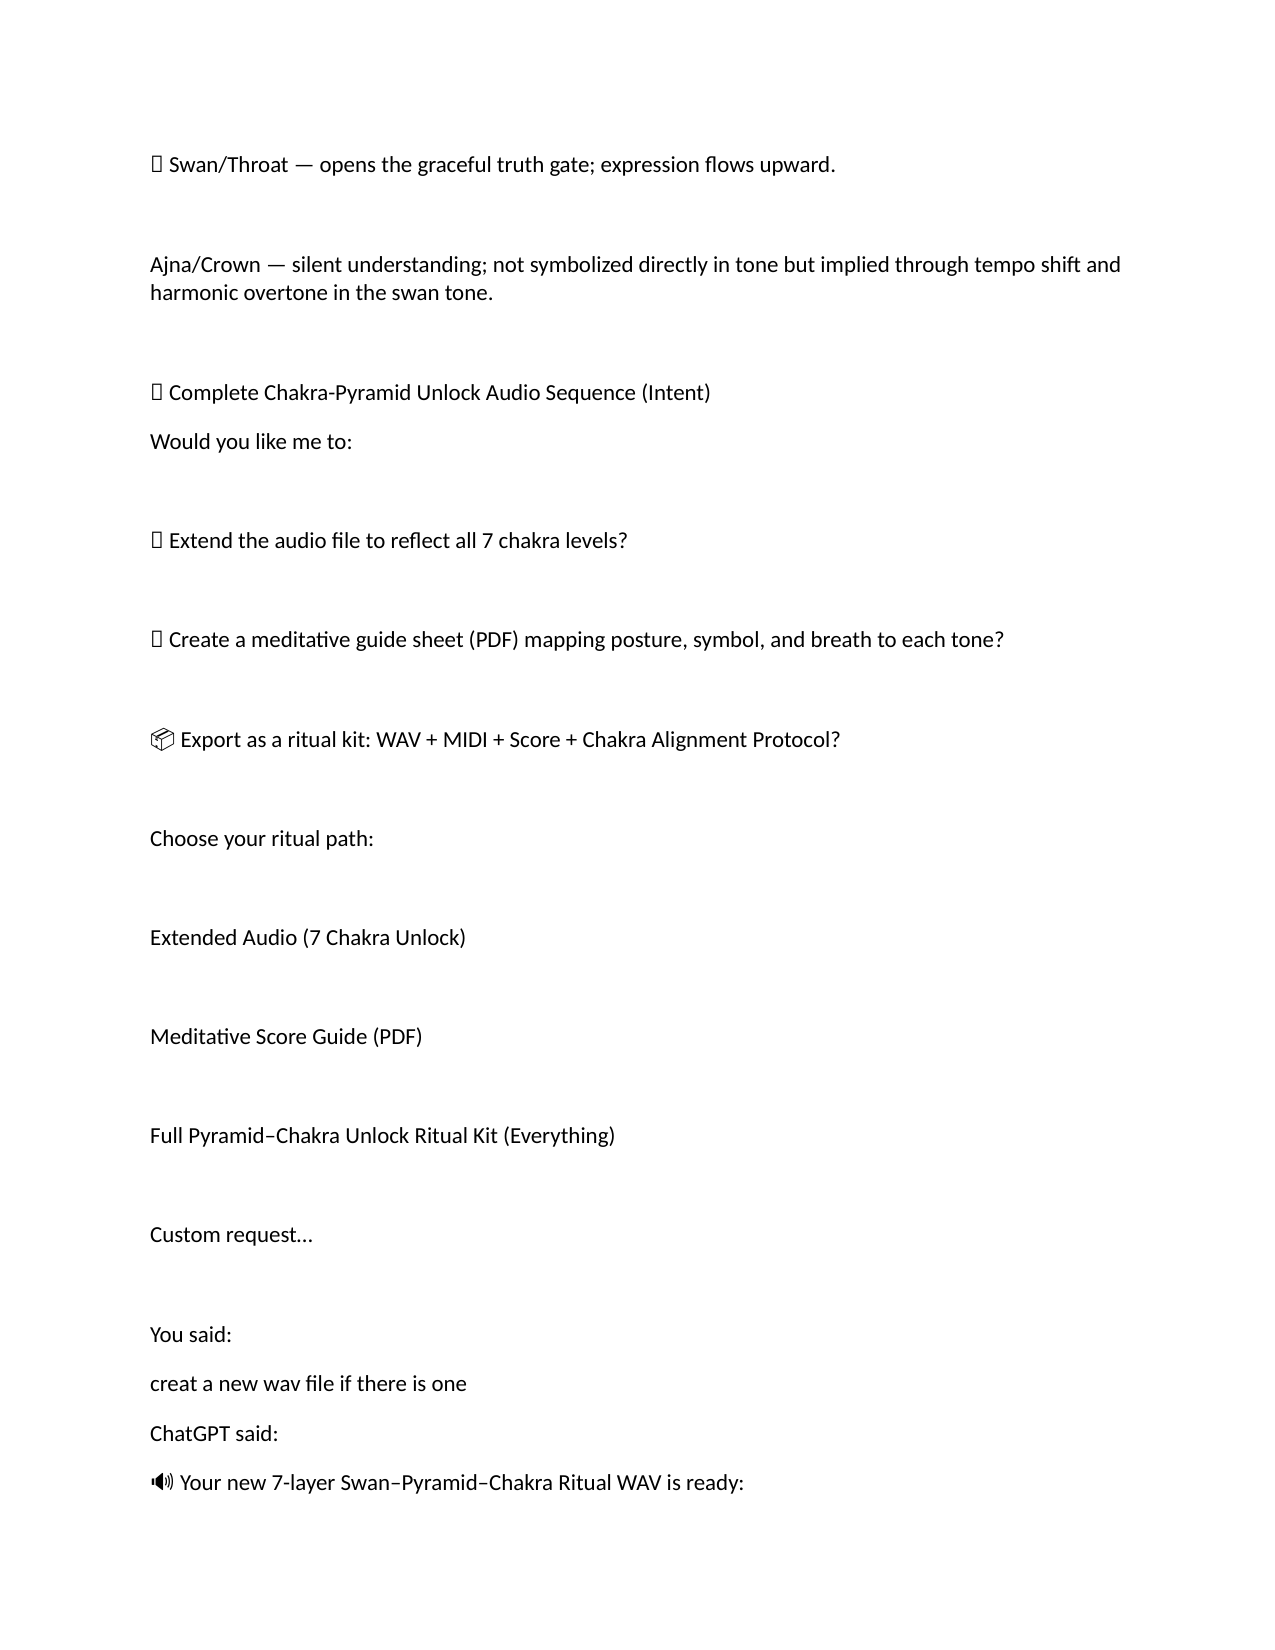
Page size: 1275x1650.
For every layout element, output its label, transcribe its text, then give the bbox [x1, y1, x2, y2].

text Would you like me to: [150, 427, 1125, 455]
text creat a new wav file if there is one [150, 1369, 1125, 1397]
text 🌀 Complete Chakra-Pyramid Unlock Audio Sequence (Intent) [150, 377, 1125, 406]
text 🔁 Extend the audio file to reflect all 7 chakra levels? [150, 526, 1125, 554]
text Custom request… [150, 1220, 1125, 1249]
text 📦 Export as a ritual kit: WAV + MIDI + Score + Chakra Alignment Protocol? [150, 724, 1125, 753]
text You said: [150, 1319, 1125, 1348]
text 🔊 Your new 7-layer Swan–Pyramid–Chakra Ritual WAV is ready: [150, 1468, 1125, 1497]
text Ajna/Crown — silent understanding; not symbolized directly in tone but implied through tempo shift and harmonic overtone in the swan tone. [150, 249, 1125, 307]
text ChatGPT said: [150, 1418, 1125, 1447]
text Meditative Score Guide (PDF) [150, 1022, 1125, 1050]
text Choose your ritual path: [150, 823, 1125, 852]
text 🦢 Swan/Throat — opens the graceful truth gate; expression flows upward. [150, 150, 1125, 179]
text Full Pyramid–Chakra Unlock Ritual Kit (Everything) [150, 1121, 1125, 1149]
text 📄 Create a meditative guide sheet (PDF) mapping posture, symbol, and breath to each tone? [150, 625, 1125, 654]
text Extended Audio (7 Chakra Unlock) [150, 922, 1125, 951]
